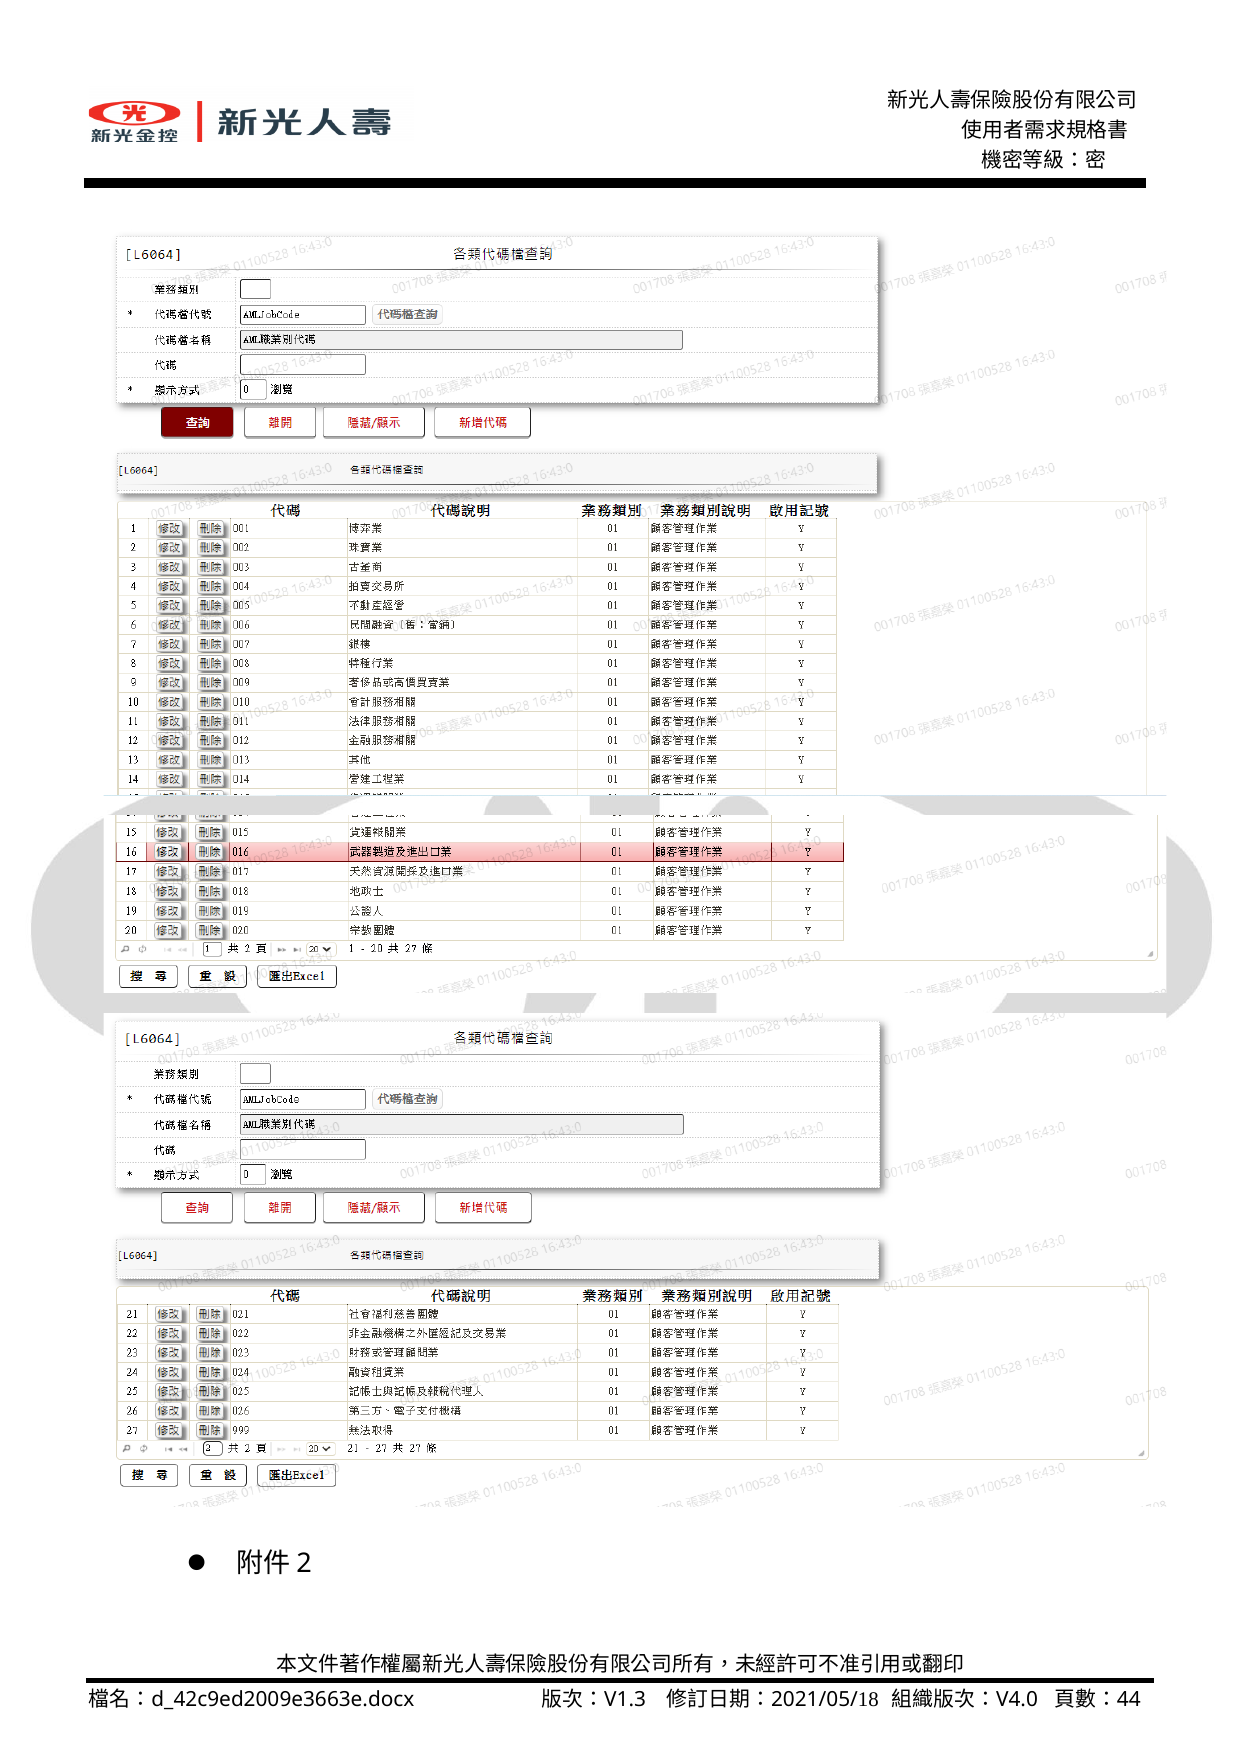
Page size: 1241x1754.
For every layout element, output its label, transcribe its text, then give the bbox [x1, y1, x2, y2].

picture [25, 224, 1215, 1507]
picture [88, 86, 414, 142]
list 附件2 [186, 1523, 1152, 1598]
